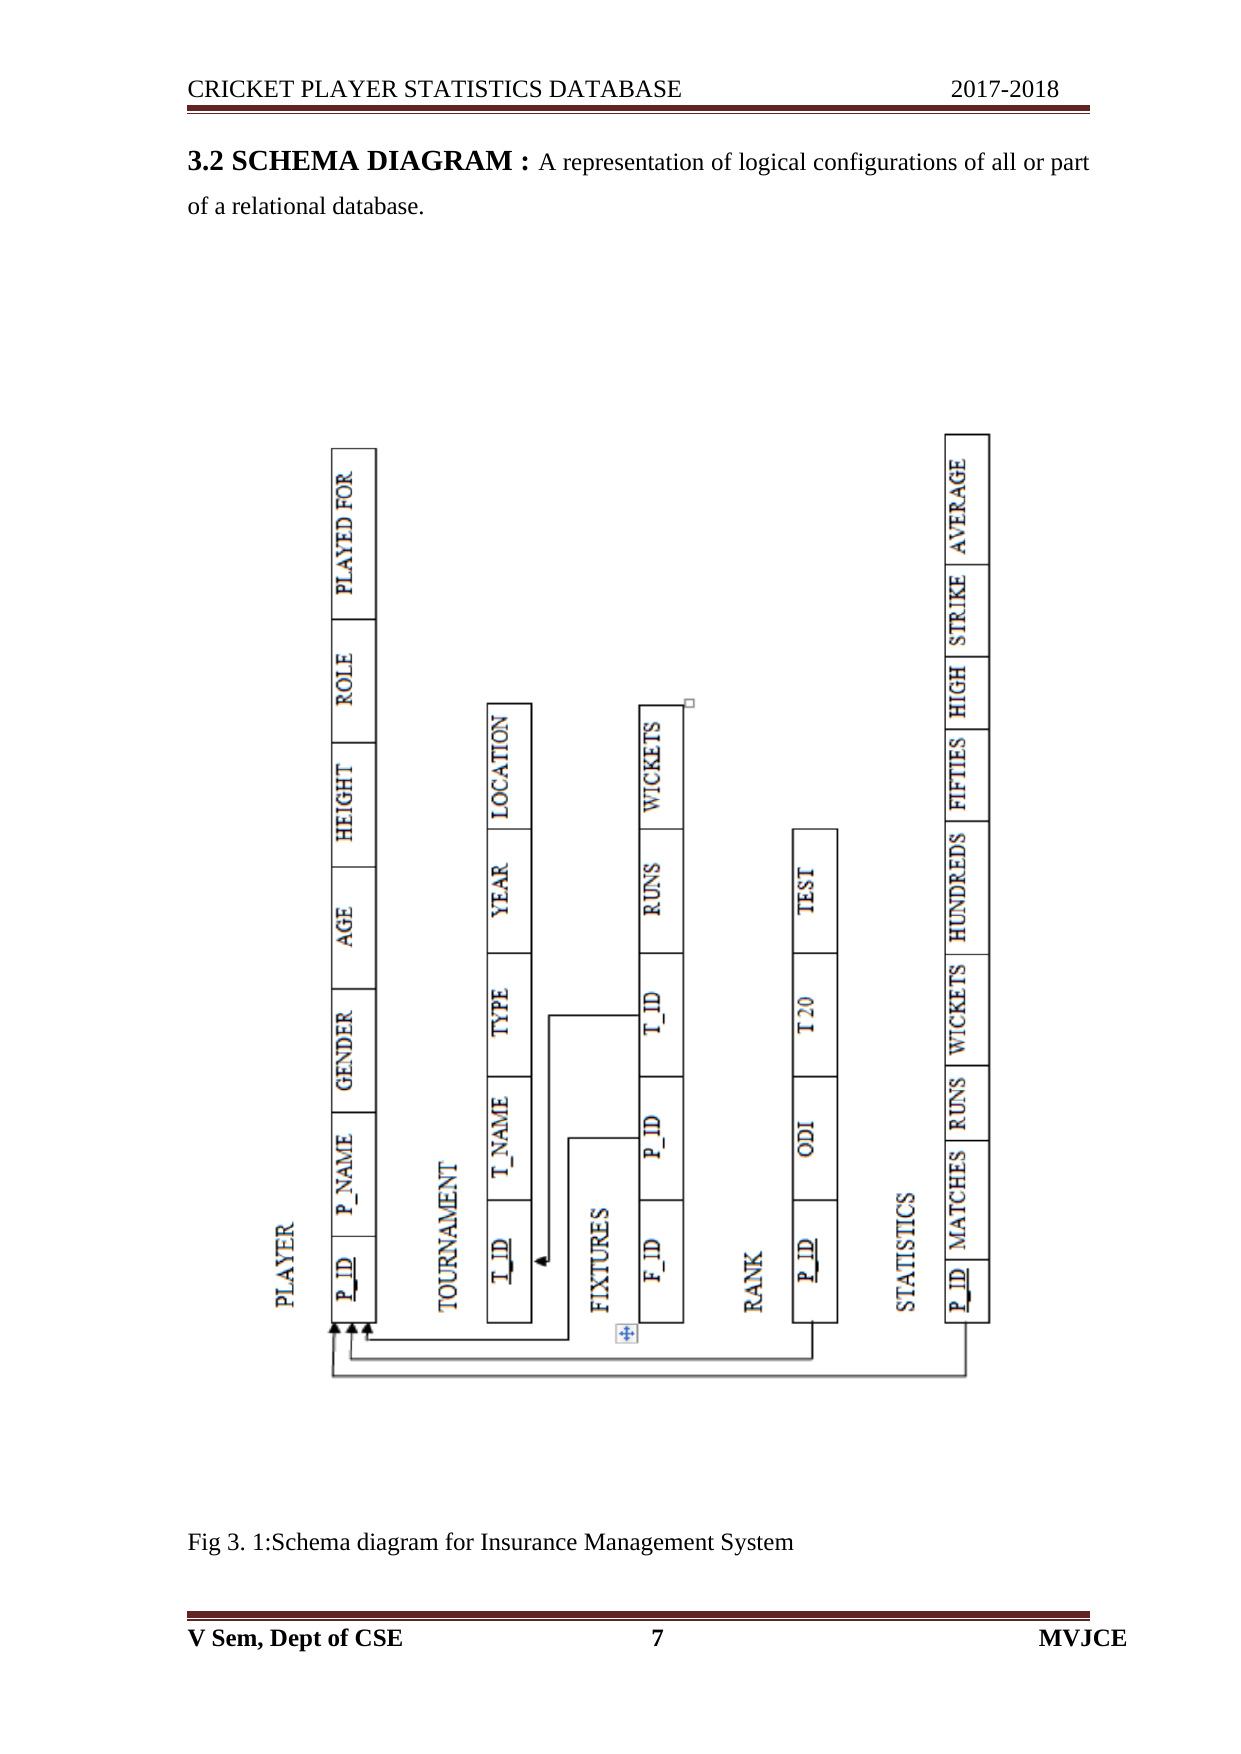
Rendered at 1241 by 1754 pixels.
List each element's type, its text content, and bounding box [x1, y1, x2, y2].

text Fig 3. 1:Schema diagram for Insurance Management System [187, 1527, 1090, 1555]
picture [255, 344, 1022, 1411]
text 3.2 SCHEMA DIAGRAM : A representation of logical configurations of all or part of a relational database. [187, 143, 1090, 219]
